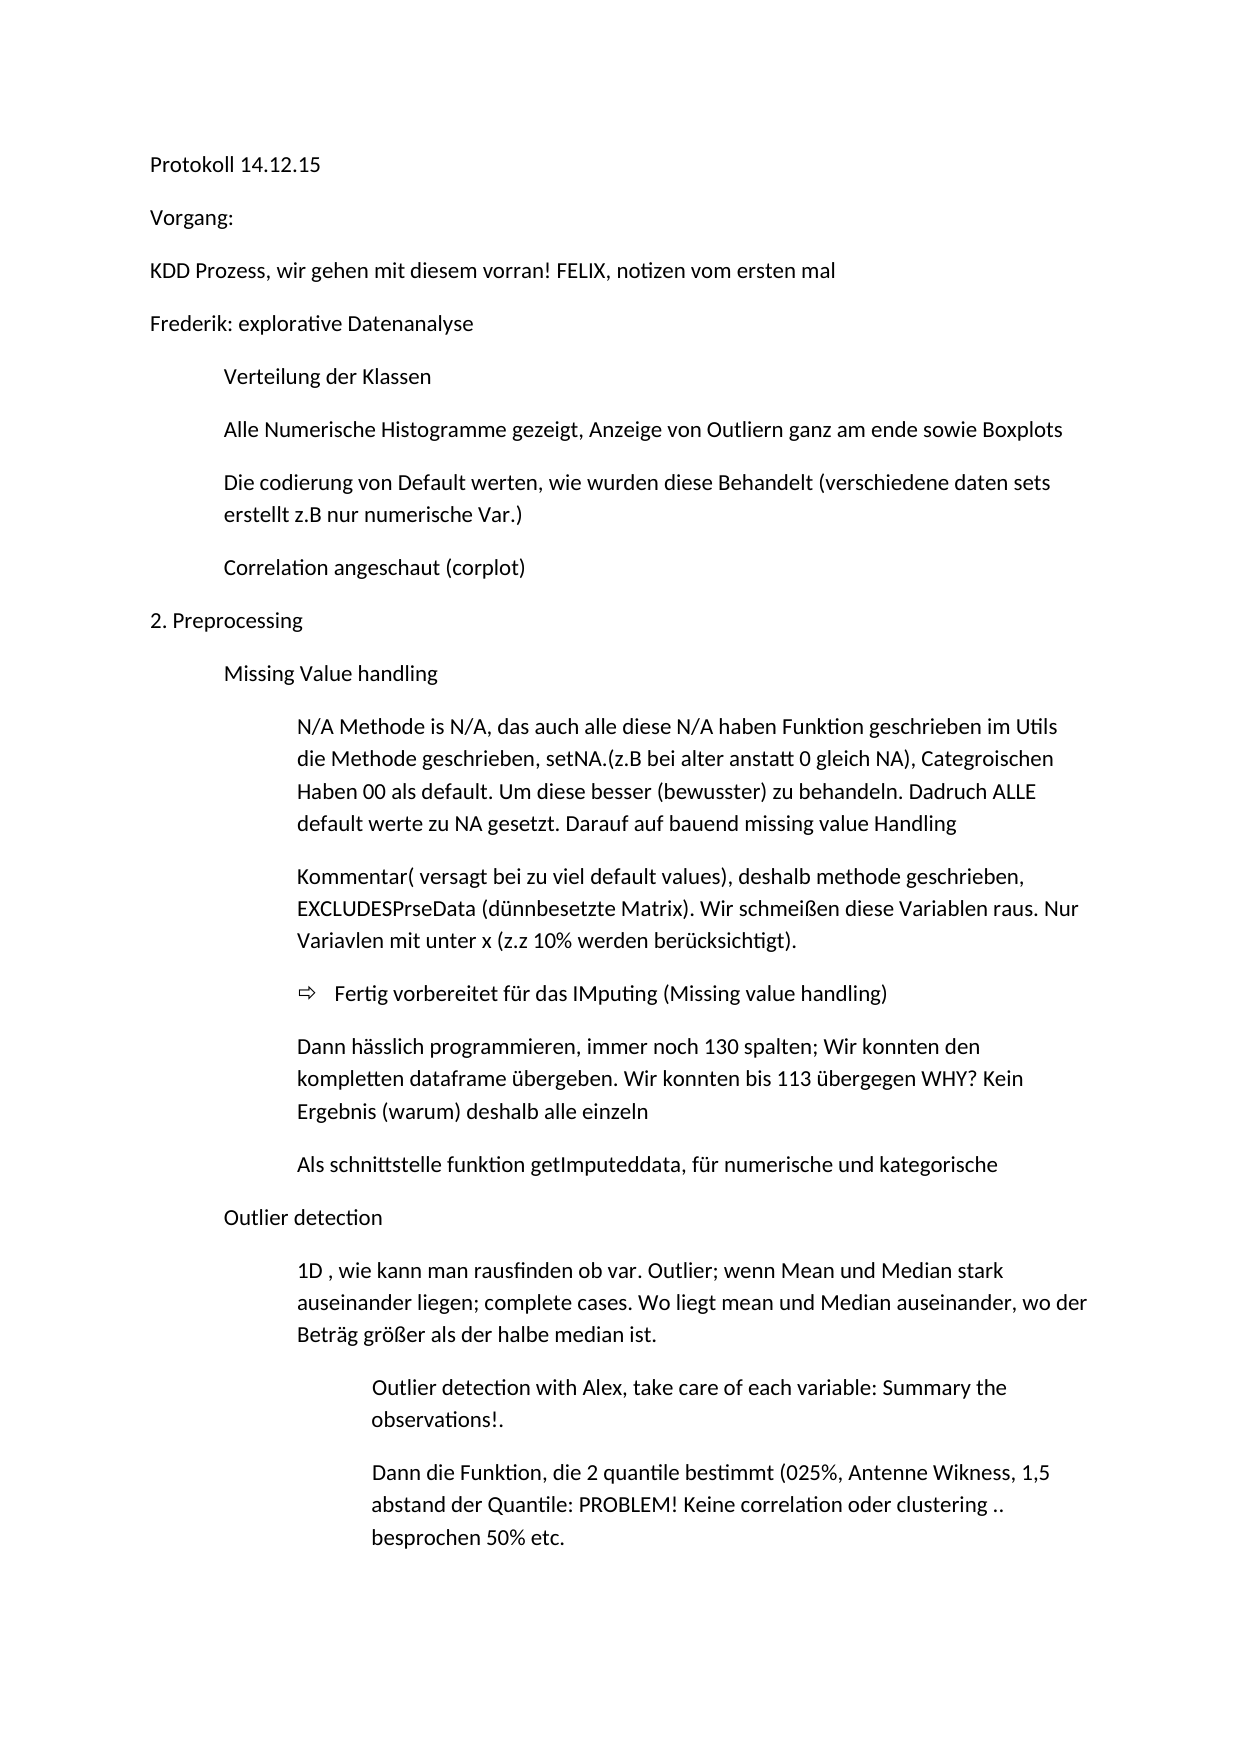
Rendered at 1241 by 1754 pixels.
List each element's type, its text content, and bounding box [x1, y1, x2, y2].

text Die codierung von Default werten, wie wurden diese Behandelt (verschiedene daten sets erstellt z.B nur numerische Var.) [224, 468, 1090, 528]
text Als schnittstelle funktion getImputeddata, für numerische und kategorische [297, 1150, 1090, 1178]
text Outlier detection [150, 1203, 1090, 1231]
text Frederik: explorative Datenanalyse [150, 309, 1090, 337]
text Missing Value handling [150, 659, 1090, 687]
text Kommentar( versagt bei zu viel default values), deshalb methode geschrieben, EXCLUDESPrseData (dünnbesetzte Matrix). Wir schmeißen diese Variablen raus. Nur Variavlen mit unter x (z.z 10% werden berücksichtigt). [297, 862, 1090, 954]
text Outlier detection with Alex, take care of each variable: Summary the observations!. [371, 1373, 1090, 1433]
text Dann die Funktion, die 2 quantile bestimmt (025%, Antenne Wikness, 1,5 abstand der Quantile: PROBLEM! Keine correlation oder clustering .. besprochen 50% etc. [371, 1458, 1090, 1551]
list Fertig vorbereitet für das IMputing (Missing value handling) [297, 979, 1090, 1007]
text Dann hässlich programmieren, immer noch 130 spalten; Wir konnten den kompletten dataframe übergeben. Wir konnten bis 113 übergegen WHY? Kein Ergebnis (warum) deshalb alle einzeln [297, 1032, 1090, 1125]
text N/A Methode is N/A, das auch alle diese N/A haben Funktion geschrieben im Utils die Methode geschrieben, setNA.(z.B bei alter anstatt 0 gleich NA), Categroischen Haben 00 als default. Um diese besser (bewusster) zu behandeln. Dadruch ALLE default werte zu NA gesetzt. Darauf auf bauend missing value Handling [297, 712, 1090, 837]
text Correlation angeschaut (corplot) [150, 553, 1090, 581]
text Protokoll 14.12.15 [150, 150, 1090, 178]
text KDD Prozess, wir gehen mit diesem vorran! FELIX, notizen vom ersten mal [150, 256, 1090, 284]
text Verteilung der Klassen [150, 362, 1090, 390]
text 2. Preprocessing [150, 606, 1090, 634]
text Vorgang: [150, 203, 1090, 231]
text Alle Numerische Histogramme gezeigt, Anzeige von Outliern ganz am ende sowie Boxplots [150, 415, 1090, 443]
text 1D , wie kann man rausfinden ob var. Outlier; wenn Mean und Median stark auseinander liegen; complete cases. Wo liegt mean und Median auseinander, wo der Beträg größer als der halbe median ist. [297, 1256, 1090, 1348]
